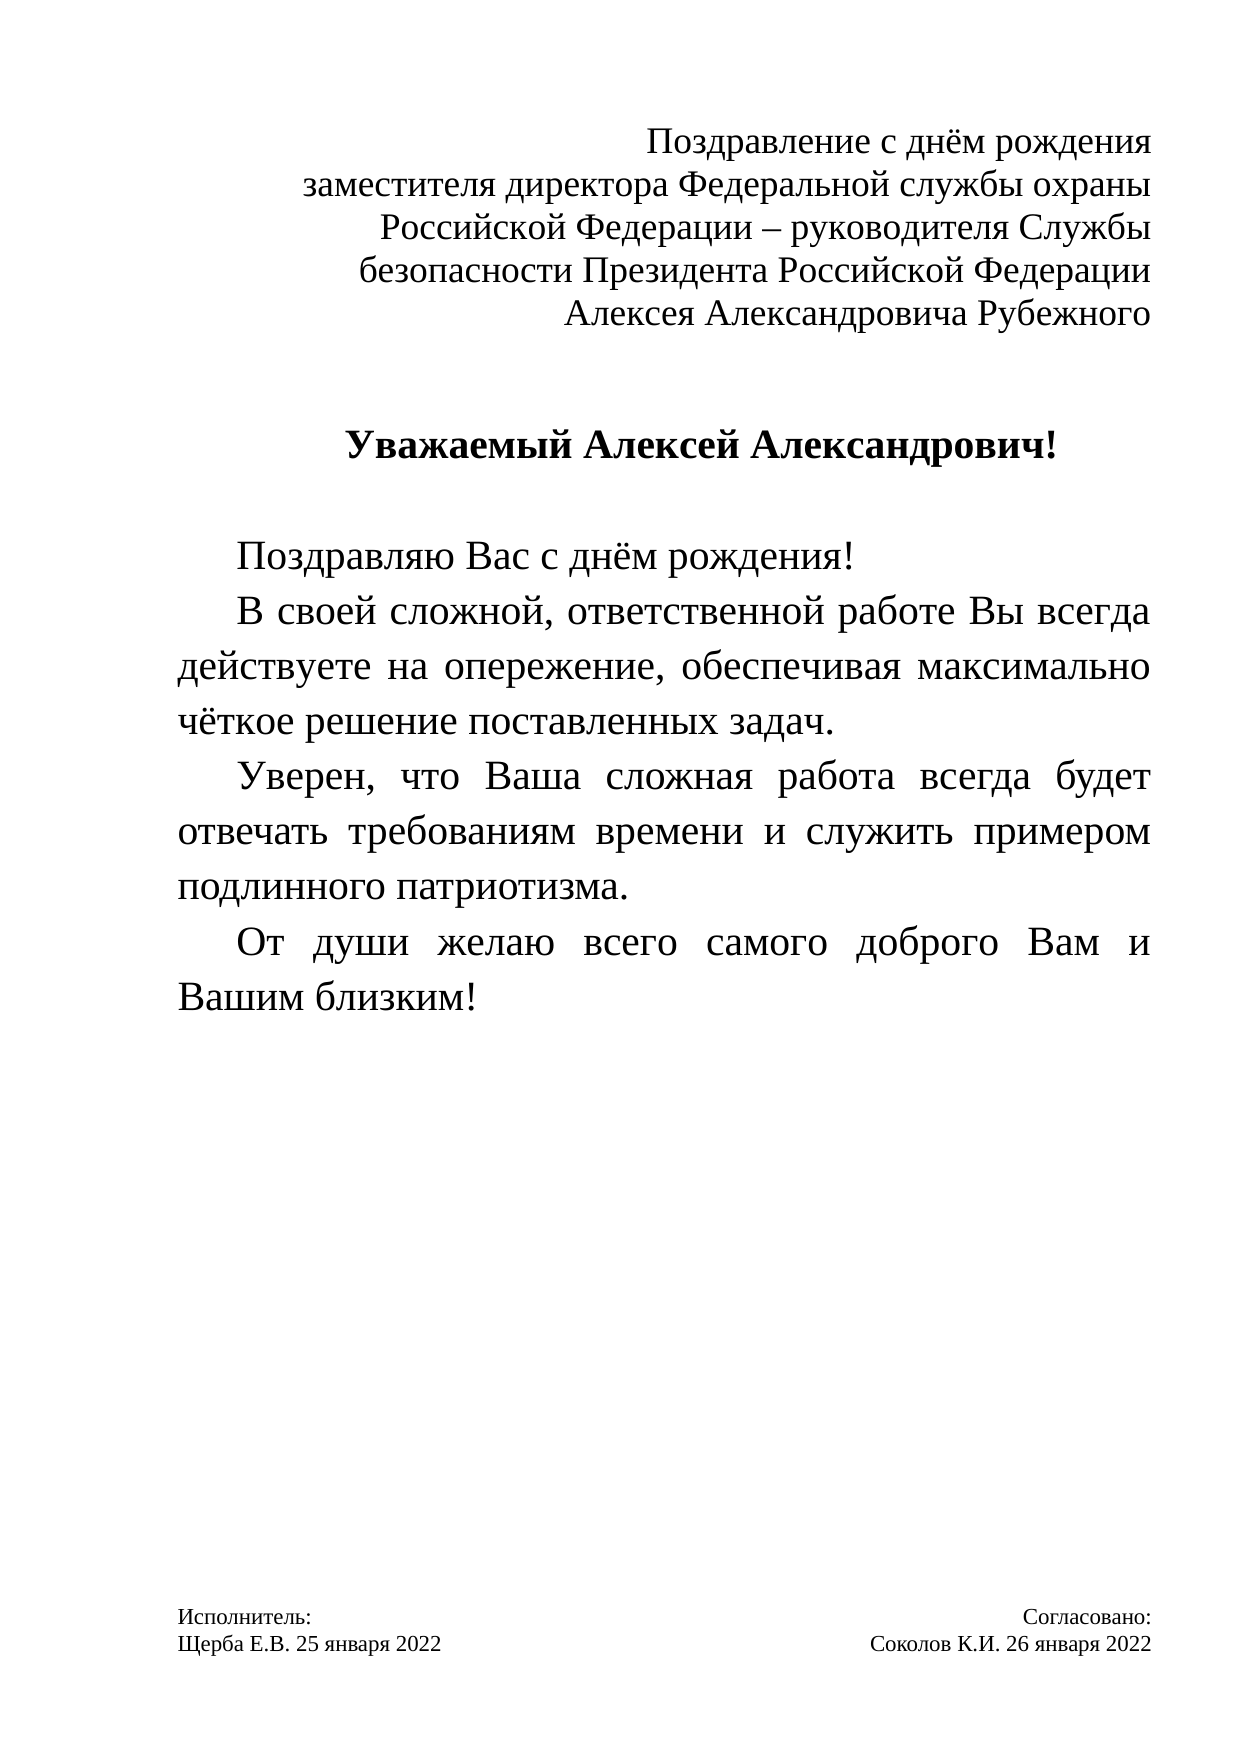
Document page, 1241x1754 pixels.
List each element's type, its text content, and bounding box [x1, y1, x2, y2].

text Уважаемый Алексей Александрович! [177, 420, 1152, 468]
text Поздравление с днём рождения [177, 118, 1152, 161]
text Уверен, что Ваша сложная работа всегда будет отвечать требованиям времени и служить примером подлинного патриотизма. [177, 751, 1152, 909]
text В своей сложной, ответственной работе Вы всегда действуете на опережение, обеспечивая максимально чёткое решение поставленных задач. [177, 585, 1152, 743]
text Поздравляю Вас с днём рождения! [177, 530, 1152, 578]
text От души желаю всего самого доброго Вам и Вашим близким! [177, 916, 1152, 1019]
text Алексея Александровича Рубежного [177, 291, 1152, 334]
text заместителя директора Федеральной службы охраны Российской Федерации – руководителя Службы безопасности Президента Российской Федерации [177, 161, 1152, 291]
